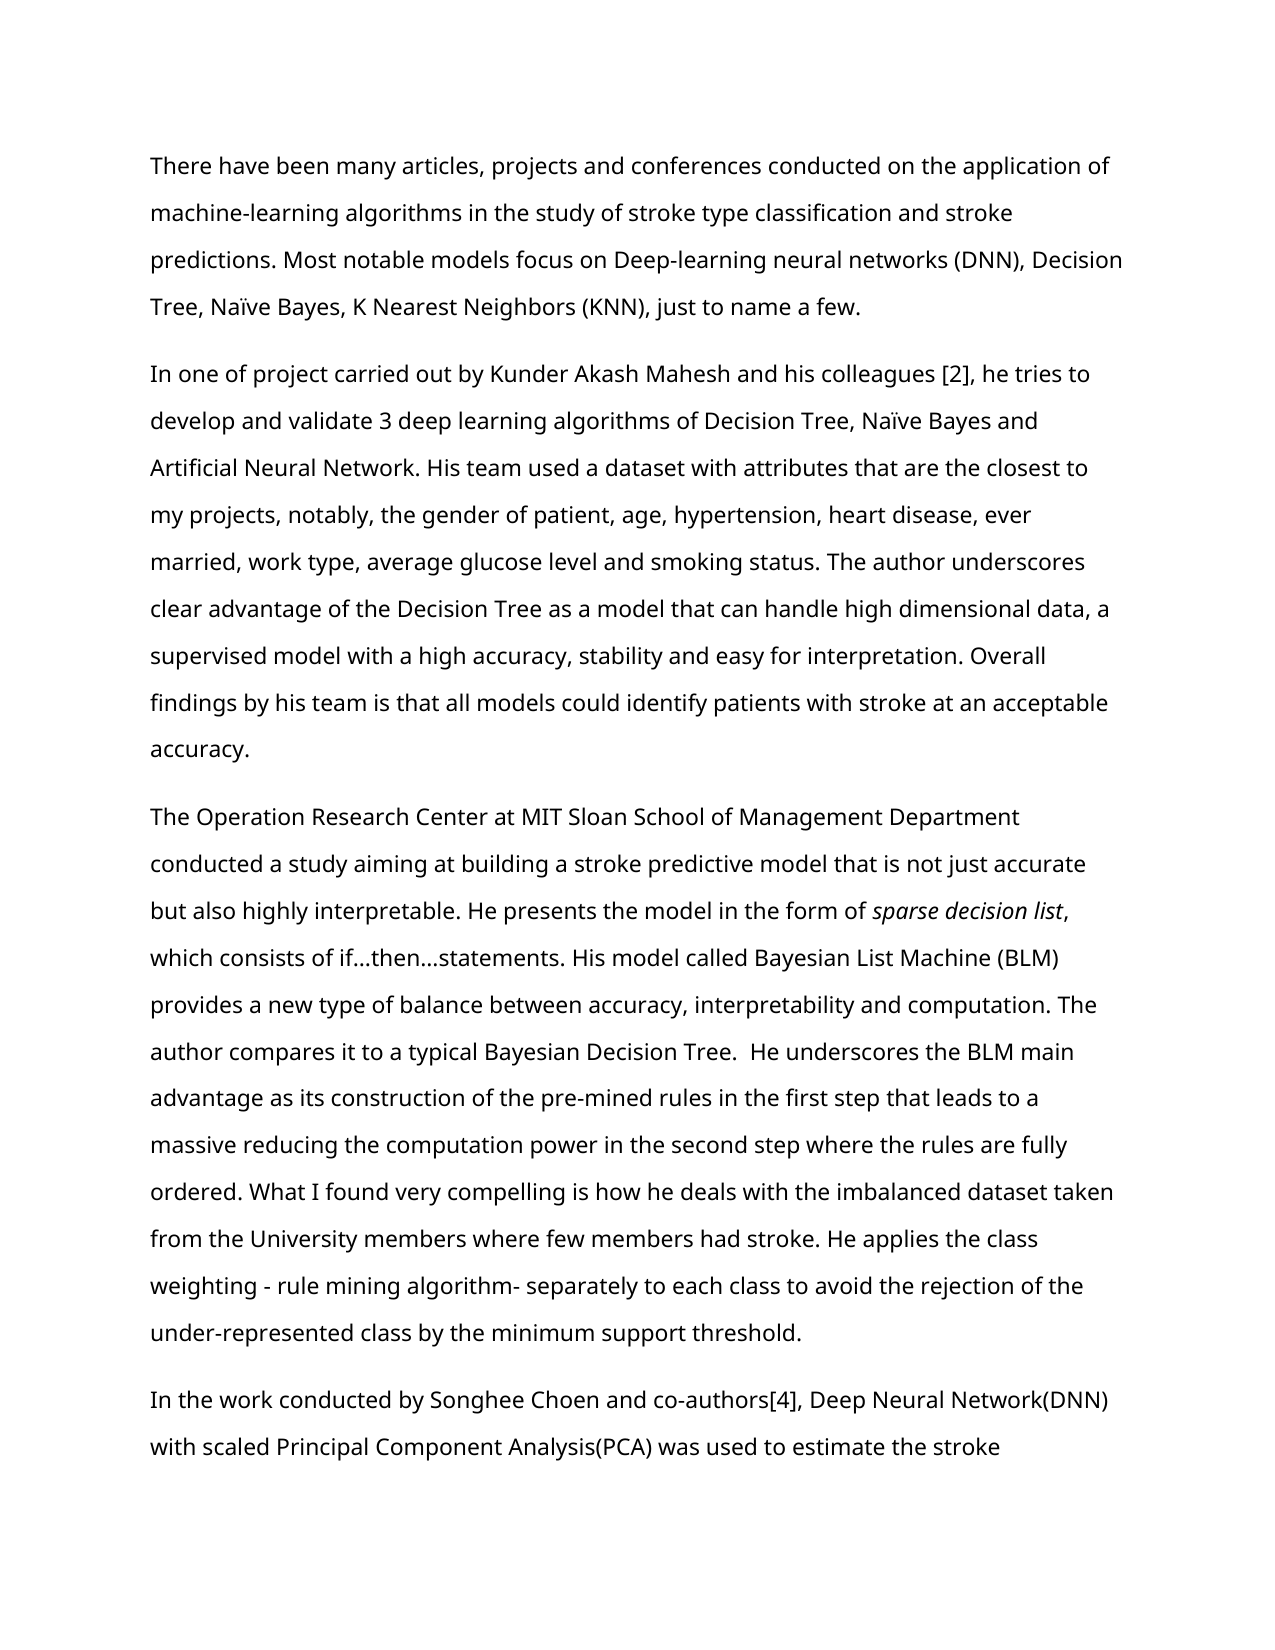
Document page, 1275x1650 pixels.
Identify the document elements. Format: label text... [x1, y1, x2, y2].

text There have been many articles, projects and conferences conducted on the application of machine-learning algorithms in the study of stroke type classification and stroke predictions. Most notable models focus on Deep-learning neural networks (DNN), Decision Tree, Naïve Bayes, K Nearest Neighbors (KNN), just to name a few. [150, 150, 1125, 322]
text The Operation Research Center at MIT Sloan School of Management Department conducted a study aiming at building a stroke predictive model that is not just accurate but also highly interpretable. He presents the model in the form of sparse decision list, which consists of if…then…statements. His model called Bayesian List Machine (BLM) provides a new type of balance between accuracy, interpretability and computation. The author compares it to a typical Bayesian Decision Tree. He underscores the BLM main advantage as its construction of the pre-mined rules in the first step that leads to a massive reducing the computation power in the second step where the rules are fully ordered. What I found very compelling is how he deals with the imbalanced dataset taken from the University members where few members had stroke. He applies the class weighting - rule mining algorithm- separately to each class to avoid the rejection of the under-represented class by the minimum support threshold. [150, 801, 1125, 1348]
text In one of project carried out by Kunder Akash Mahesh and his colleagues [2], he tries to develop and validate 3 deep learning algorithms of Decision Tree, Naïve Bayes and Artificial Neural Network. His team used a dataset with attributes that are the closest to my projects, notably, the gender of patient, age, hypertension, heart disease, ever married, work type, average glucose level and smoking status. The author underscores clear advantage of the Decision Tree as a model that can handle high dimensional data, a supervised model with a high accuracy, stability and easy for interpretation. Overall findings by his team is that all models could identify patients with stroke at an acceptable accuracy. [150, 358, 1125, 764]
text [150, 1384, 1125, 1462]
